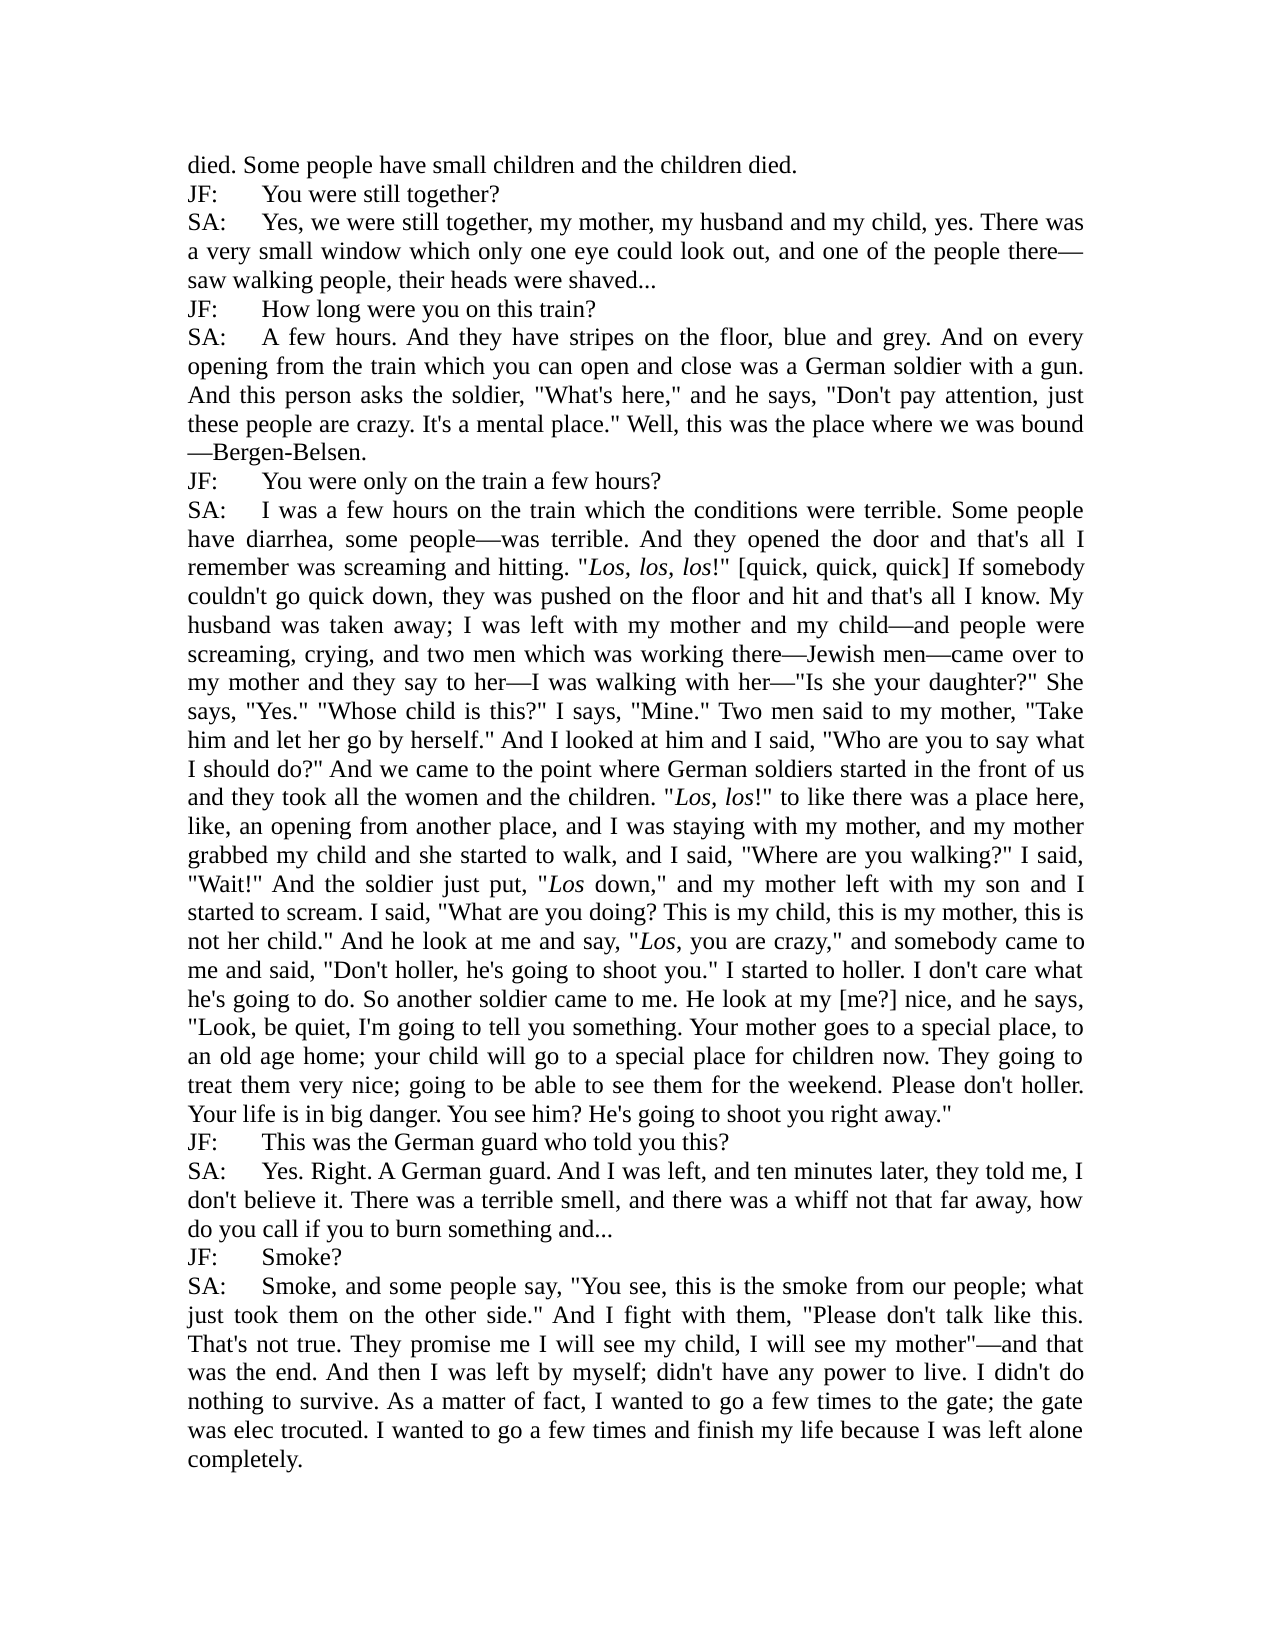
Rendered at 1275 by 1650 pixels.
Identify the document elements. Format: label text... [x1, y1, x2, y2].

text JF: You were only on the train a few hours? [187, 552, 1085, 581]
text JF: This was the German guard who told you this? [187, 1214, 1085, 1242]
text SA: A few hours. And they have stripes on the floor, blue and grey. And on every opening from the train which you can open and close was a German soldier with a gun. And this person asks the soldier, "What's here," and he says, "Don't pay attention, just these people are crazy. It's a mental place." Well, this was the place where we was bound—Bergen-Belsen. [187, 409, 1085, 552]
text JF: You were still together? [187, 265, 1085, 294]
text JF: How long were you on this train? [187, 380, 1085, 409]
text JF: Smoke? [187, 1329, 1085, 1357]
text SA: Yes, we were still together, my mother, my husband and my child, yes. There was a very small window which only one eye could look out, and one of the people there—saw walking people, their heads were shaved... [187, 294, 1085, 380]
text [187, 1357, 1085, 1472]
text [187, 150, 1085, 265]
text SA: Yes. Right. A German guard. And I was left, and ten minutes later, they told me, I don't believe it. There was a terrible smell, and there was a whiff not that far away, how do you call if you to burn something and... [187, 1242, 1085, 1329]
text SA: I was a few hours on the train which the conditions were terrible. Some people have diarrhea, some people—was terrible. And they opened the door and that's all I remember was screaming and hitting. "Los, los, los!" [quick, quick, quick] If somebody couldn't go quick down, they was pushed on the floor and hit and that's all I know. My husband was taken away; I was left with my mother and my child—and people were screaming, crying, and two men which was working there—Jewish men—came over to my mother and they say to her—I was walking with her—"Is she your daughter?" She says, "Yes." "Whose child is this?" I says, "Mine." Two men said to my mother, "Take him and let her go by herself." And I looked at him and I said, "Who are you to say what I should do?" And we came to the point where German soldiers started in the front of us and they took all the women and the children. "Los, los!" to like there was a place here, like, an opening from another place, and I was staying with my mother, and my mother grabbed my child and she started to walk, and I said, "Where are you walking?" I said, "Wait!" And the soldier just put, "Los down," and my mother left with my son and I started to scream. I said, "What are you doing? This is my child, this is my mother, this is not her child." And he look at me and say, "Los, you are crazy," and somebody came to me and said, "Don't holler, he's going to shoot you." I started to holler. I don't care what he's going to do. So another soldier came to me. He look at my [me?] nice, and he says, "Look, be quiet, I'm going to tell you something. Your mother goes to a special place, to an old age home; your child will go to a special place for children now. They going to treat them very nice; going to be able to see them for the weekend. Please don't holler. Your life is in big danger. You see him? He's going to shoot you right away." [187, 581, 1085, 1214]
